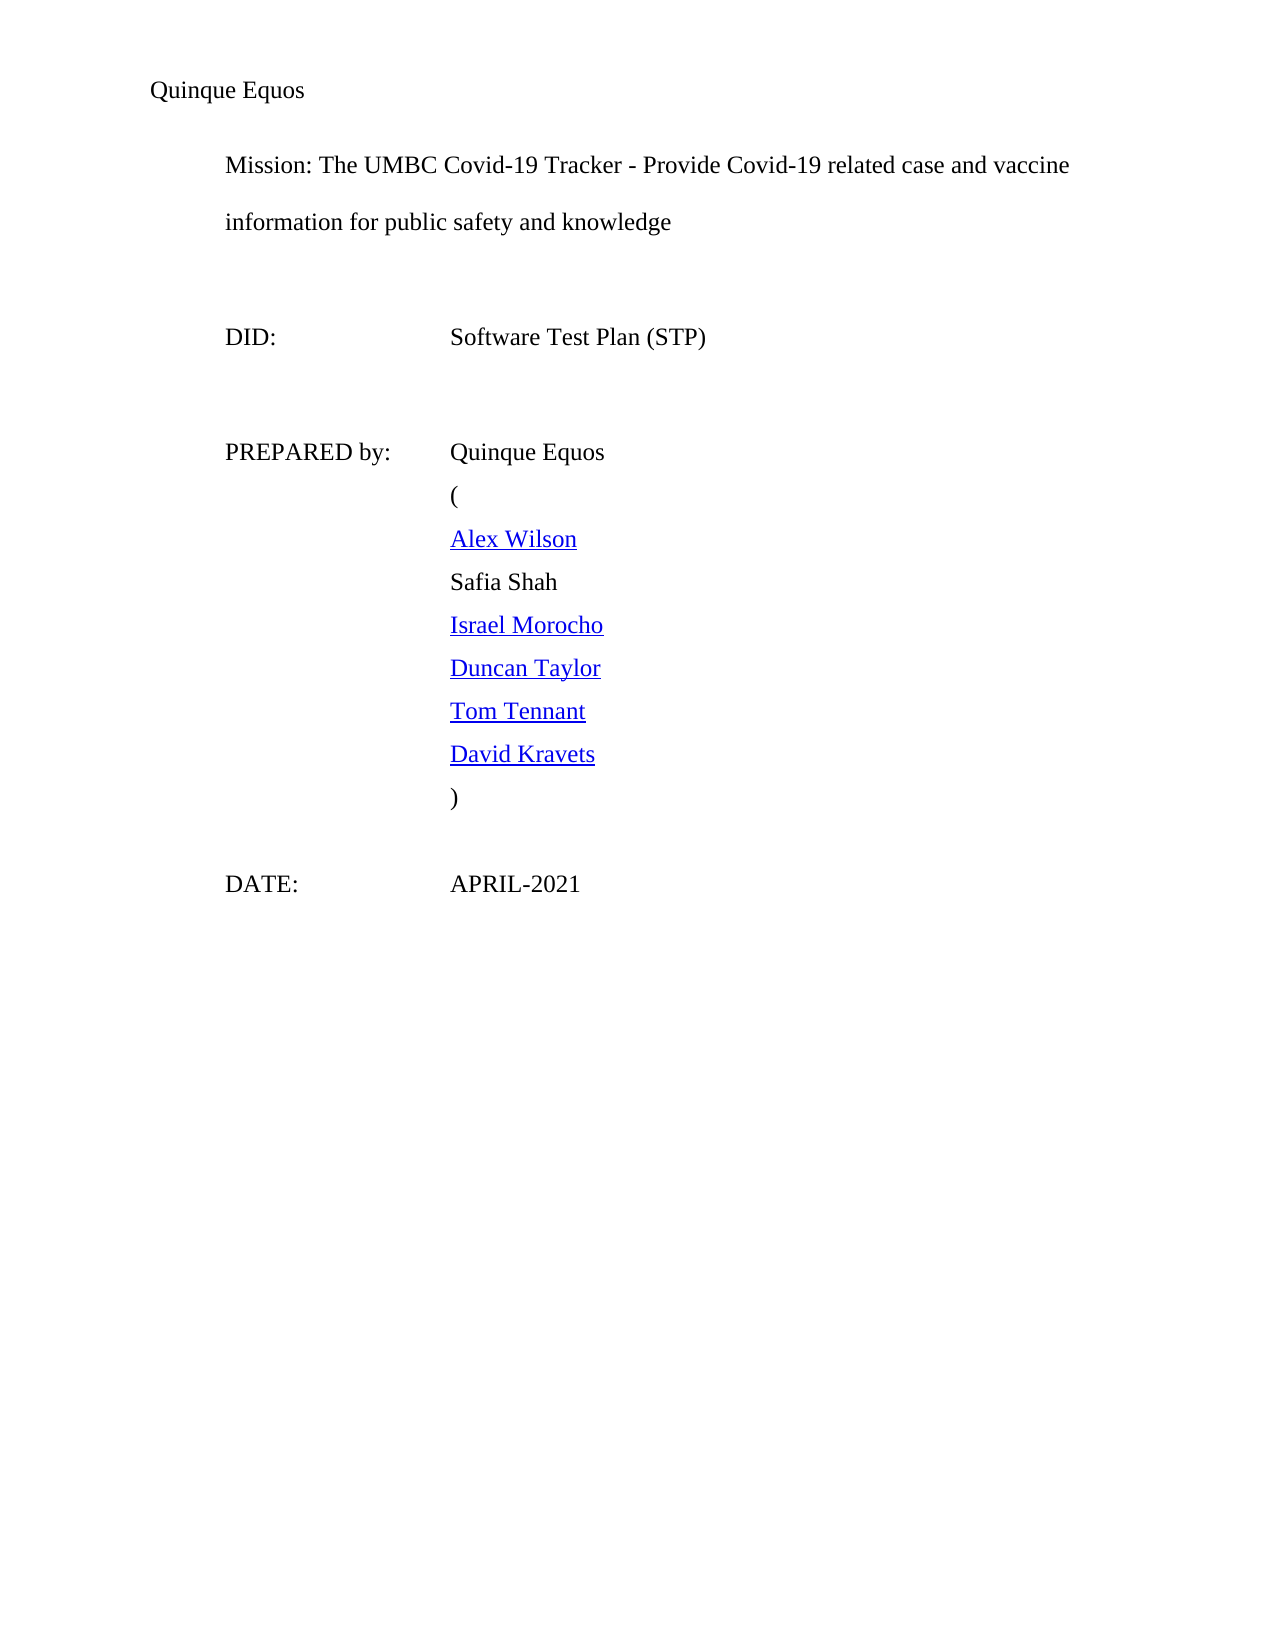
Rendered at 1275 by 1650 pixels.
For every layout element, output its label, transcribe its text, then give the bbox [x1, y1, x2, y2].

text David Kravets [375, 739, 1125, 768]
text ) [375, 782, 1125, 811]
text Alex Wilson [375, 524, 1125, 552]
text Mission: The UMBC Covid-19 Tracker - Provide Covid-19 related case and vaccine information for public safety and knowledge [225, 150, 1125, 236]
text Israel Morocho [375, 610, 1125, 639]
text Duncan Taylor [375, 653, 1125, 682]
text Safia Shah [375, 567, 1125, 596]
text PREPARED by: Quinque Equos [225, 437, 1125, 466]
text Tom Tennant [375, 696, 1125, 725]
text DID: Software Test Plan (STP) [225, 322, 1125, 351]
text ( [375, 481, 1125, 509]
text DATE: APRIL-2021 [225, 869, 1125, 897]
